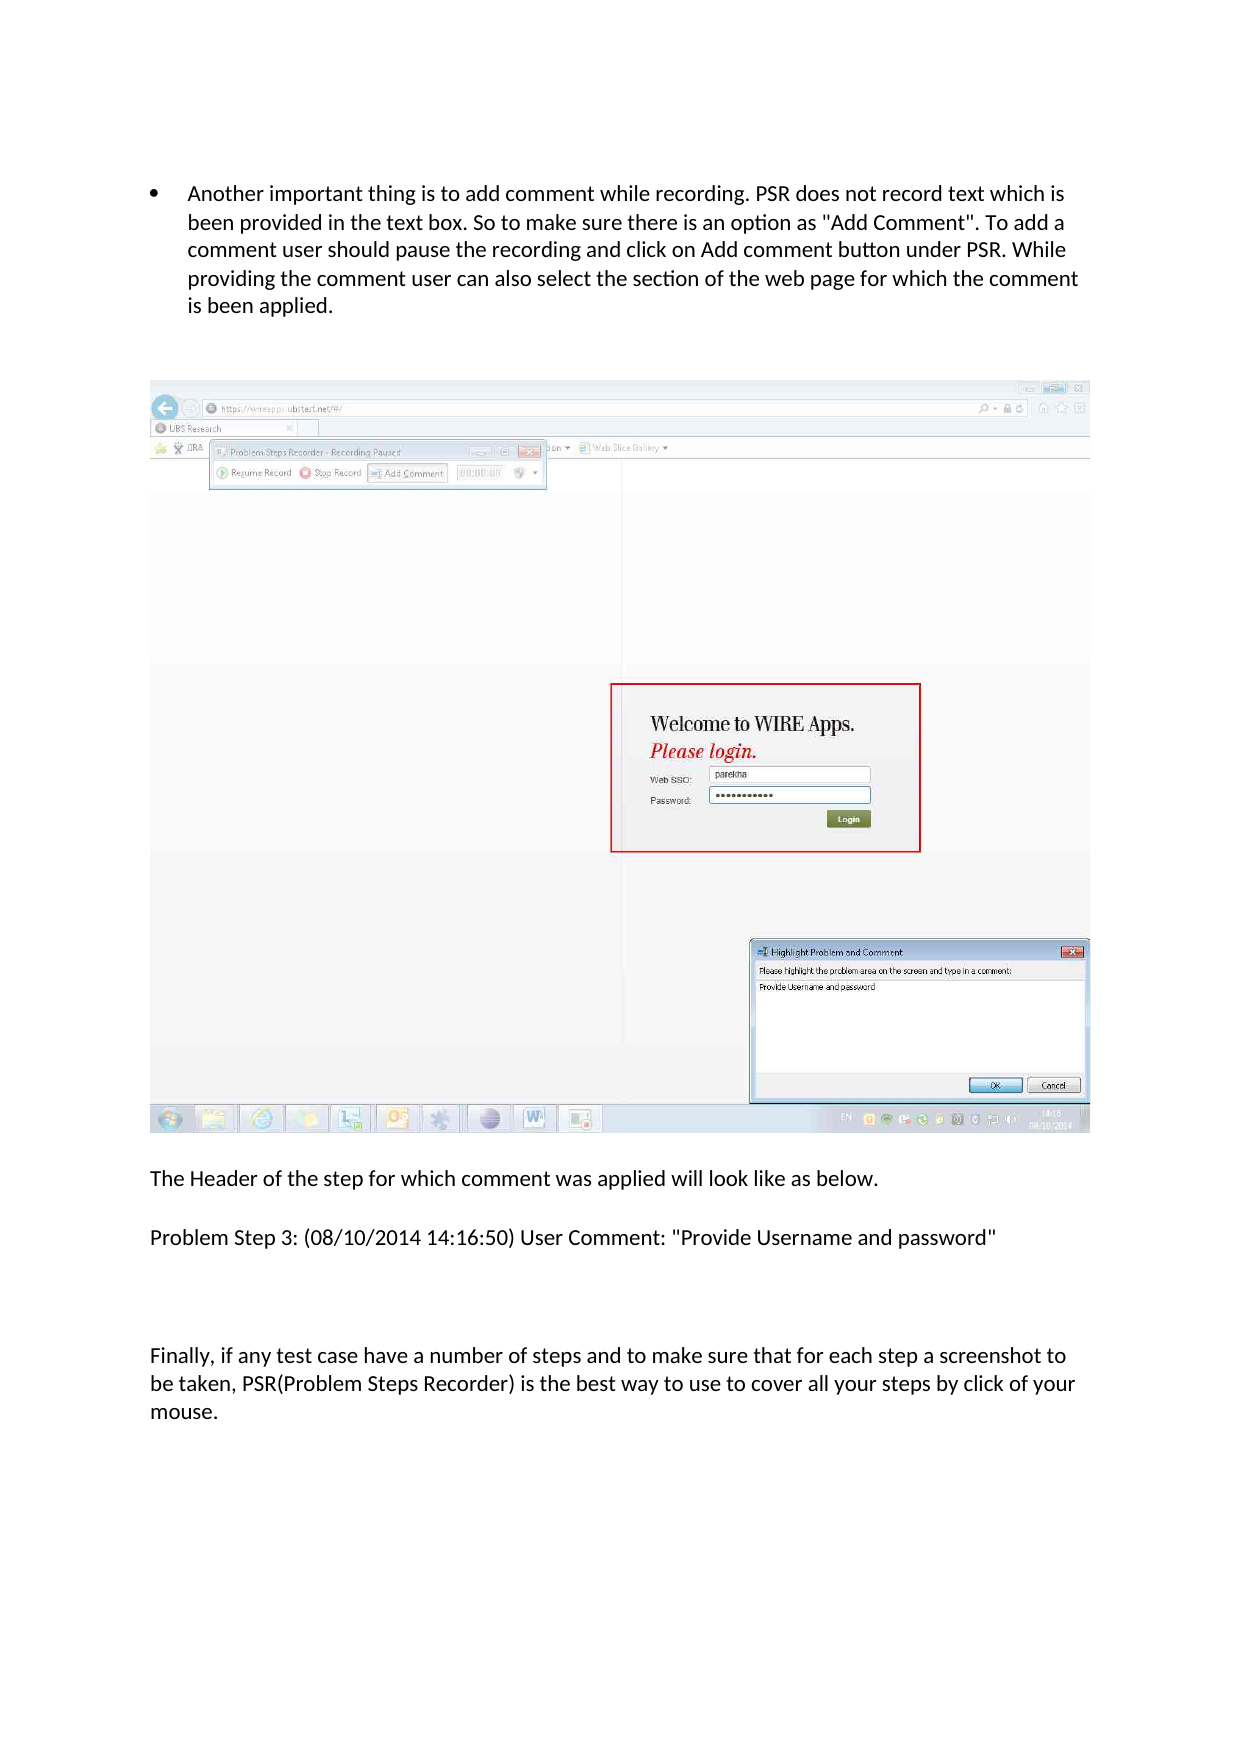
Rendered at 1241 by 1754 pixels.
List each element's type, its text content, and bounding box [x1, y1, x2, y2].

text Finally, if any test case have a number of steps and to make sure that for each step a screenshot to be taken, PSR(Problem Steps Recorder) is the best way to use to cover all your steps by click of your mouse. [150, 1341, 1090, 1426]
list Another important thing is to add comment while recording. PSR does not record text which is been provided in the text box. So to make sure there is an option as "Add Comment". To add a comment user should pause the recording and click on Add comment button under PSR. While providing the comment user can also select the section of the web page for which the comment is been applied. [150, 179, 1090, 320]
text The Header of the step for which comment was applied will look like as below. [150, 1164, 1090, 1192]
picture [150, 380, 1091, 1133]
text Problem Step 3: (08/10/2014 14:16:50) User Comment: "Provide Username and password" [150, 1223, 1090, 1251]
